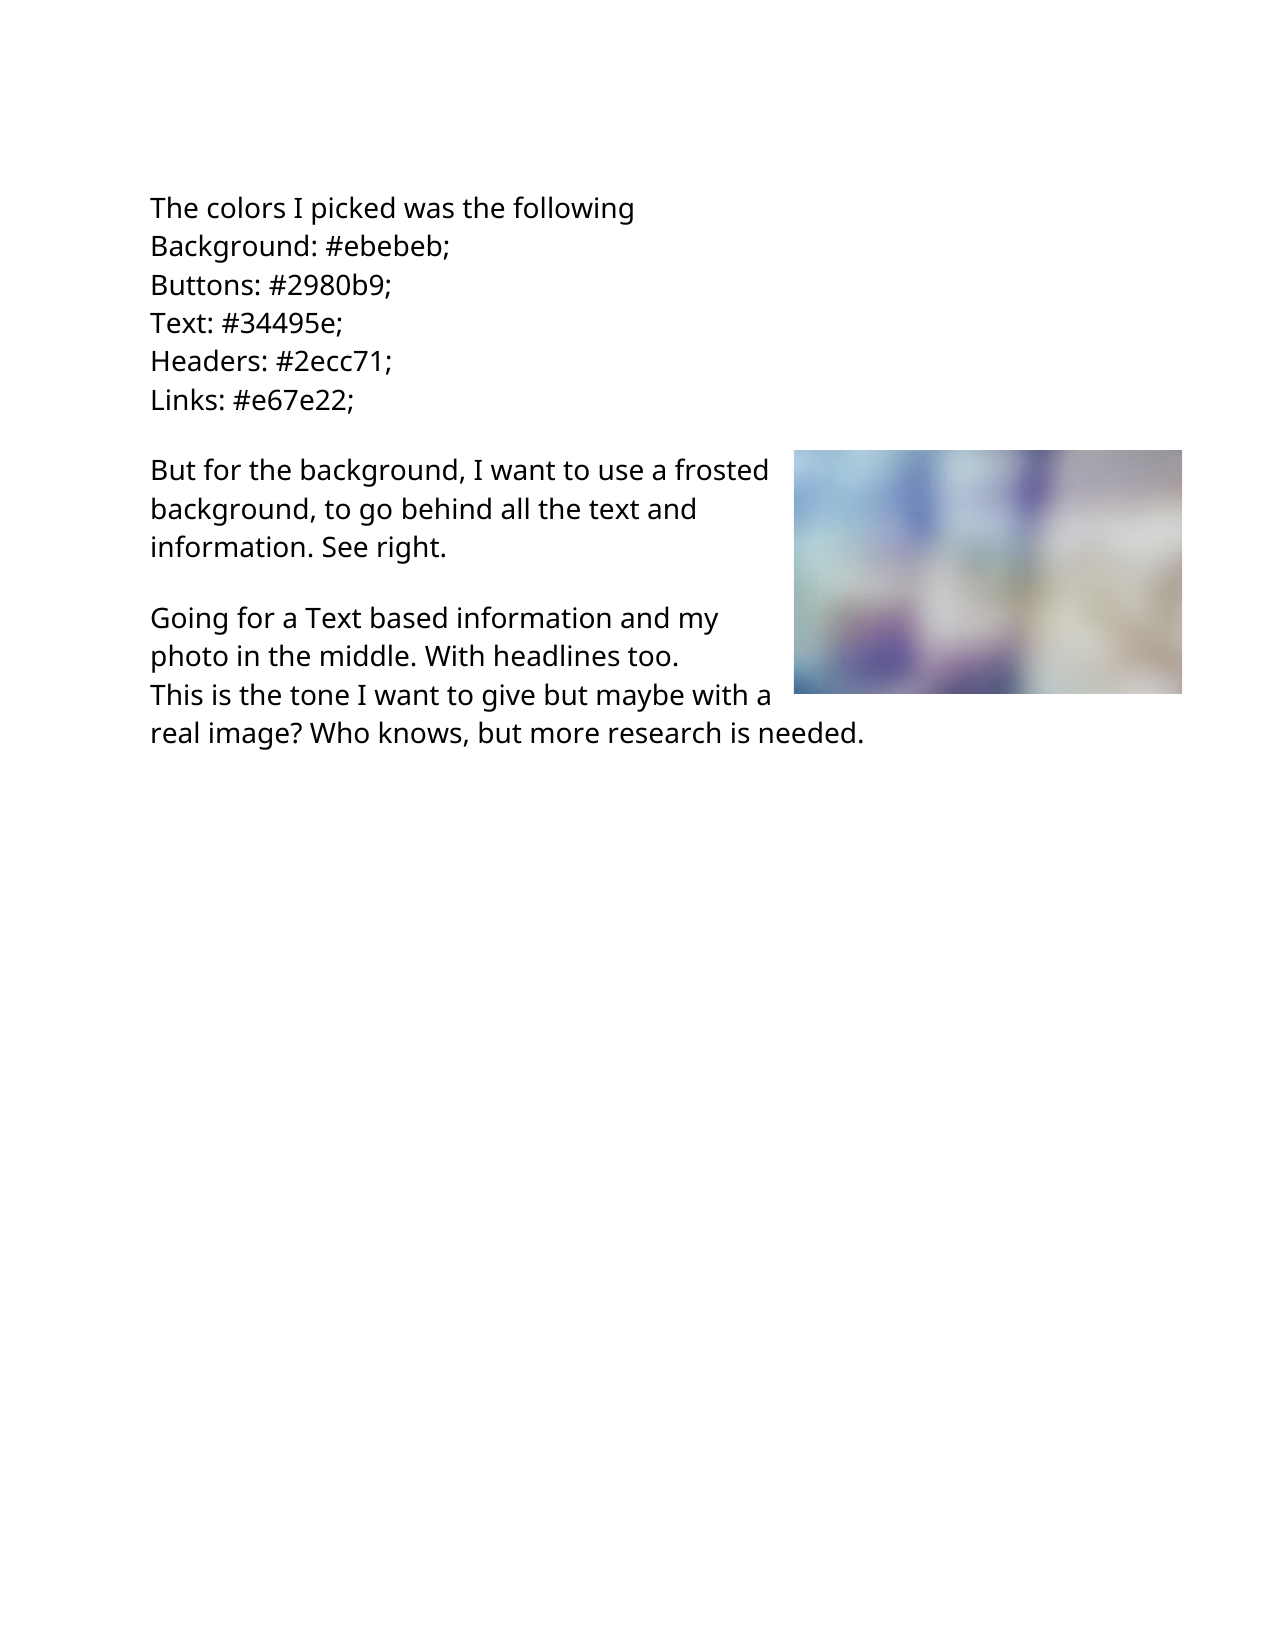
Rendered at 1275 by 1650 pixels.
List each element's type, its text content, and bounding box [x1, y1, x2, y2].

text This is the tone I want to give but maybe with a real image? Who knows, but more research is needed. [150, 675, 1125, 751]
text The colors I picked was the following [150, 150, 1125, 227]
text Links: #e67e22; [150, 380, 1125, 418]
text But for the background, I want to use a frosted background, to go behind all the text and information. See right. [150, 451, 793, 566]
text Background: #ebebeb; [150, 227, 1125, 265]
text Headers: #2ecc71; [150, 342, 1125, 380]
text Going for a Text based information and my photo in the middle. With headlines too. [150, 598, 793, 675]
picture [793, 450, 1183, 694]
text Text: #34495e; [150, 303, 1125, 342]
text Buttons: #2980b9; [150, 265, 1125, 303]
